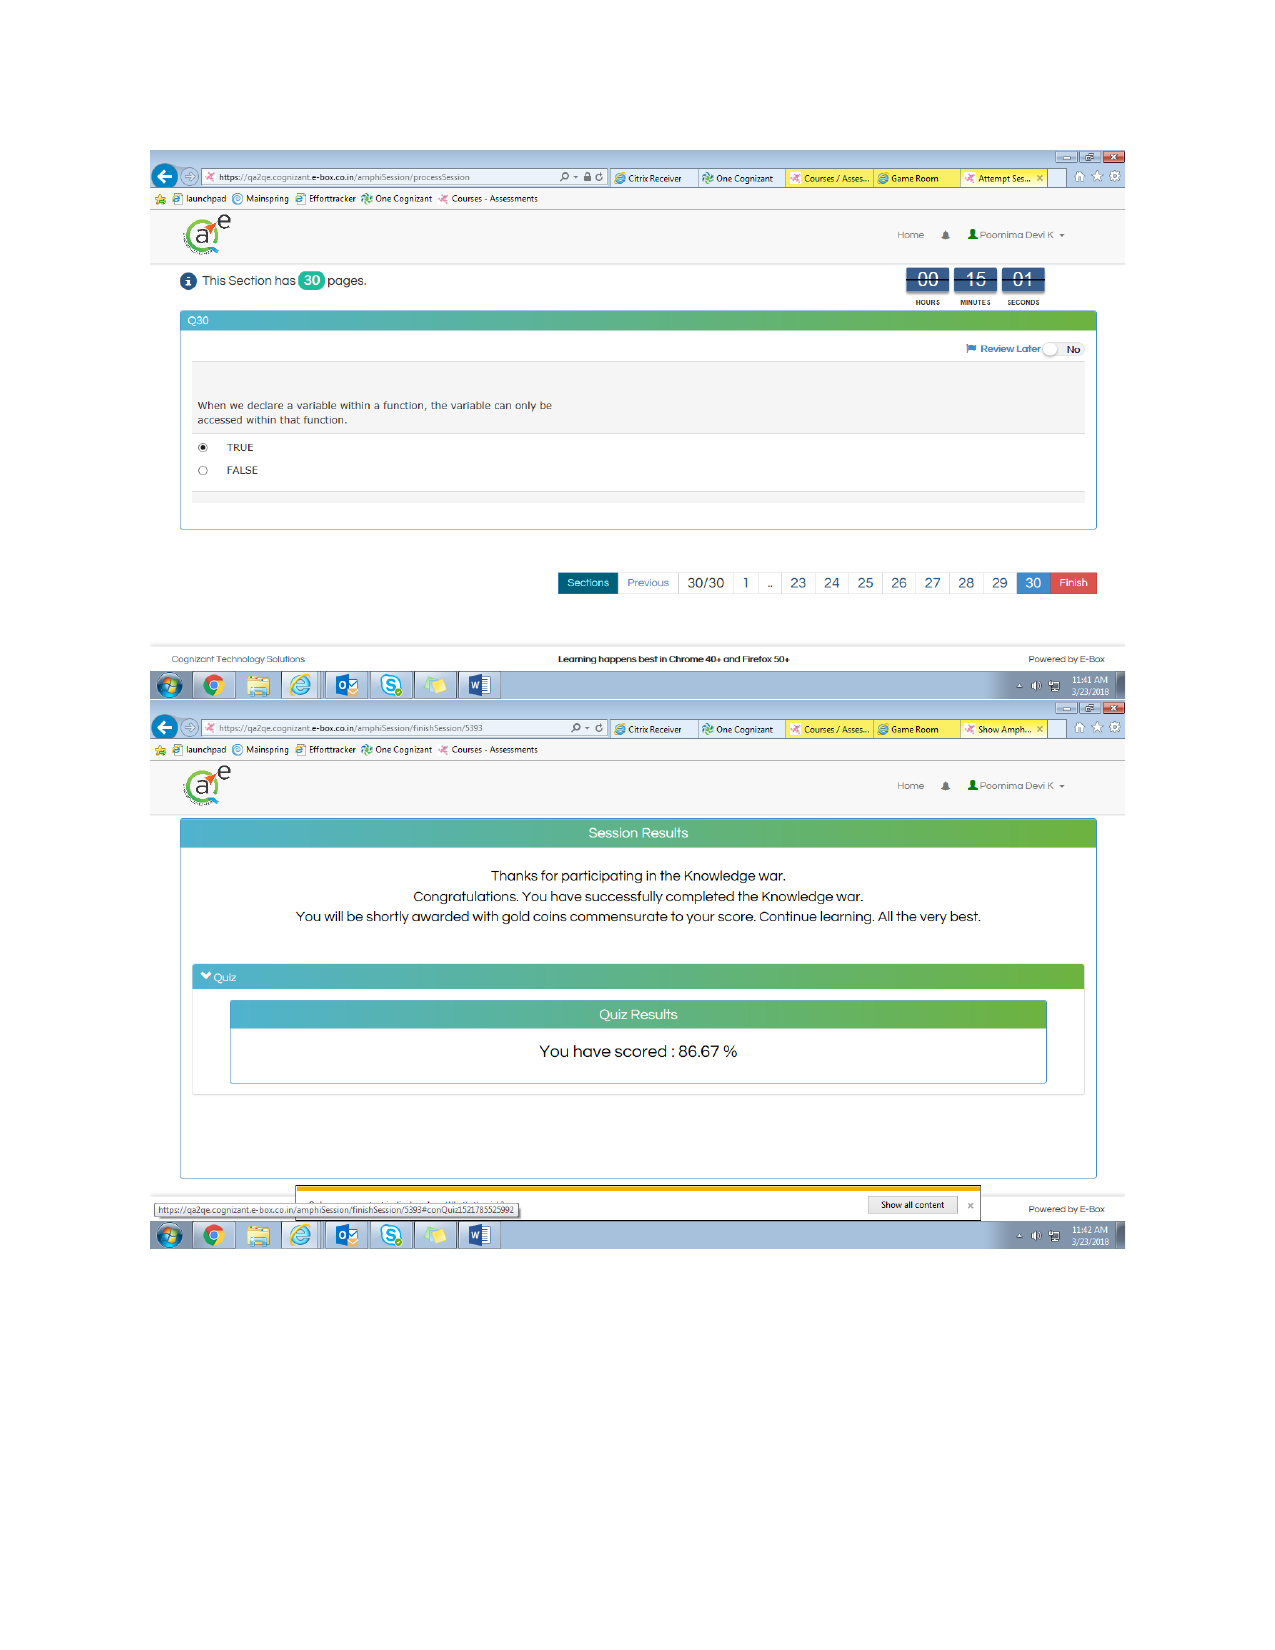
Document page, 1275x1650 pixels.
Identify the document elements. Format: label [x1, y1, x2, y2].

picture [150, 150, 1125, 699]
picture [150, 700, 1125, 1249]
